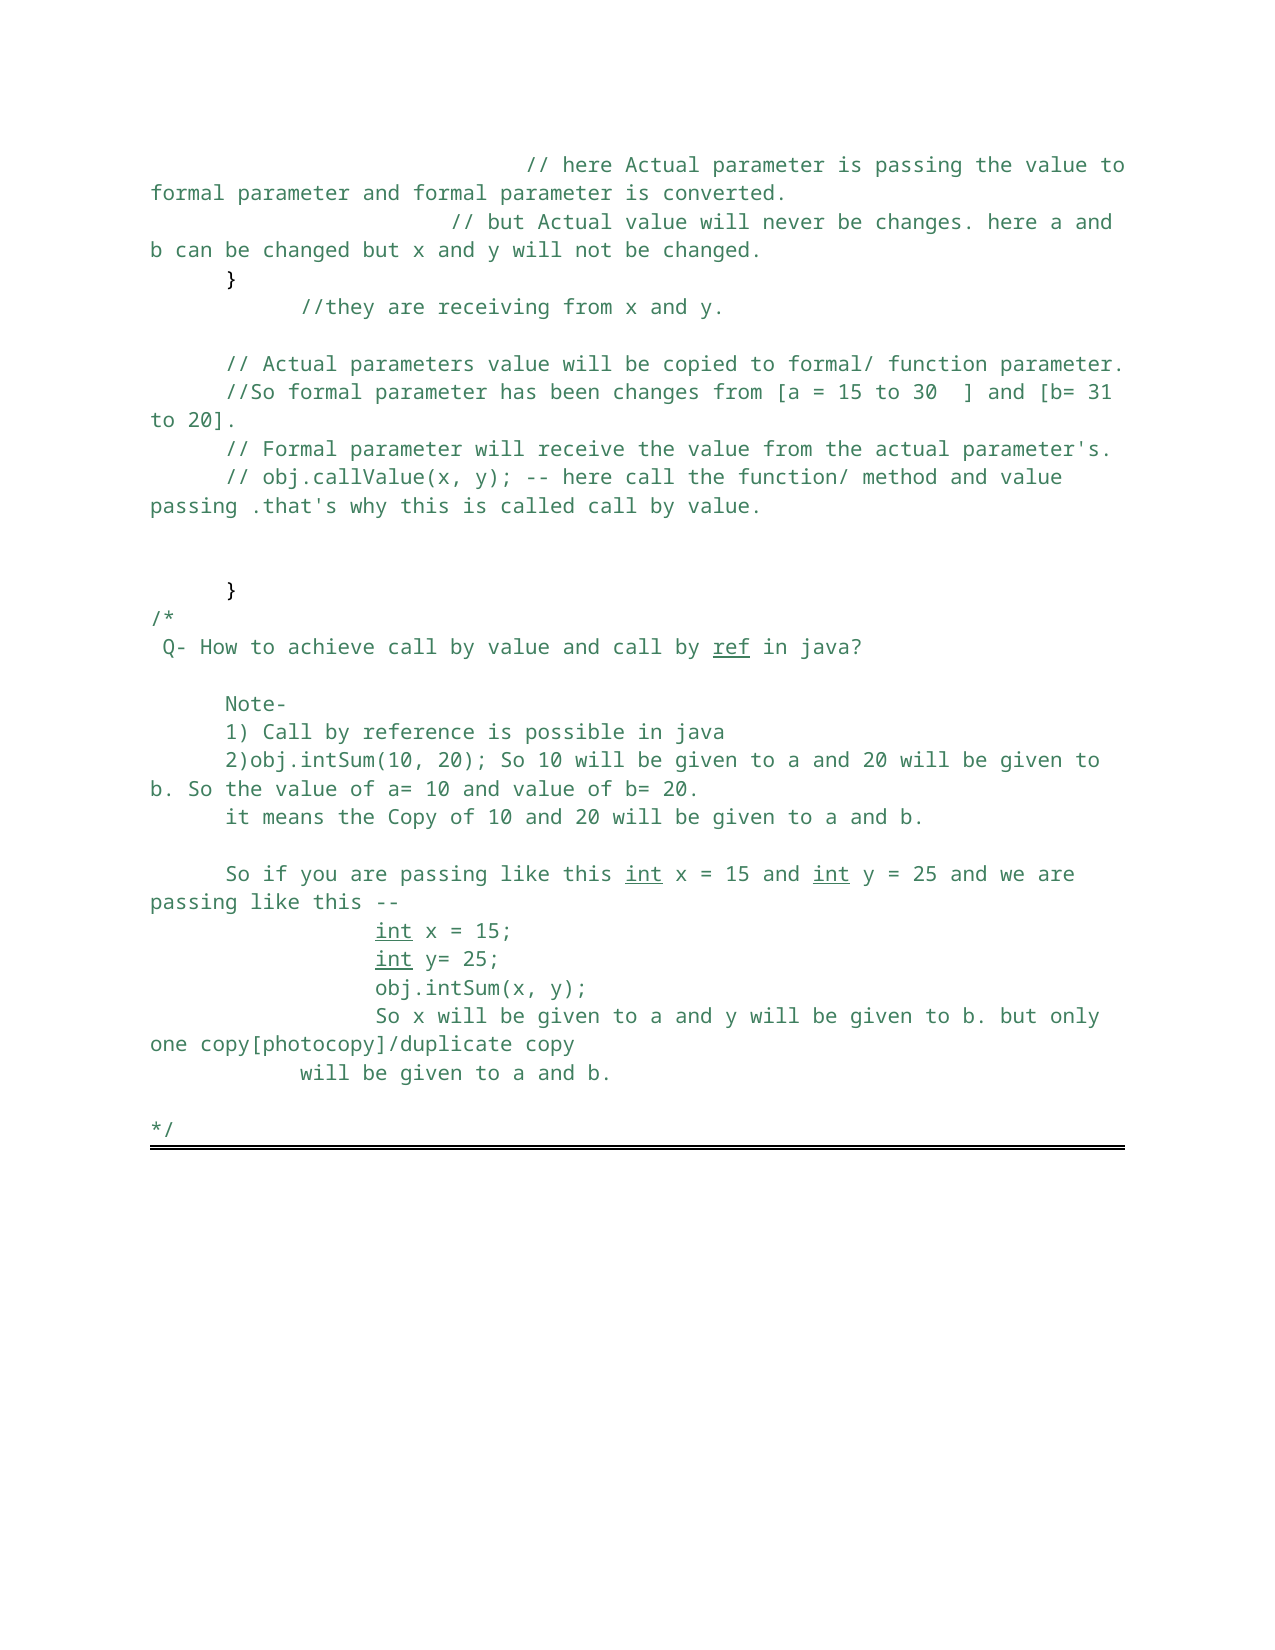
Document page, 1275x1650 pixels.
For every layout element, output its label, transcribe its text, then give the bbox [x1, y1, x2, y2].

text So if you are passing like this int x = 15 and int y = 25 and we are passing like this -- [150, 859, 1125, 916]
text // here Actual parameter is passing the value to formal parameter and formal parameter is converted. [150, 150, 1125, 207]
text 2)obj.intSum(10, 20); So 10 will be given to a and 20 will be given to b. So the value of a= 10 and value of b= 20. [150, 746, 1125, 802]
text int x = 15; [150, 916, 1125, 944]
text //they are receiving from x and y. [150, 292, 1125, 321]
text So x will be given to a and y will be given to b. but only one copy[photocopy]/duplicate copy [150, 1001, 1125, 1058]
text Q- How to achieve call by value and call by ref in java? [150, 632, 1125, 661]
text } [150, 264, 1125, 292]
text // but Actual value will never be changes. here a and b can be changed but x and y will not be changed. [150, 207, 1125, 264]
text int y= 25; [150, 944, 1125, 973]
text will be given to a and b. [150, 1058, 1125, 1086]
text } [150, 575, 1125, 604]
text /* [150, 604, 1125, 632]
text // Formal parameter will receive the value from the actual parameter's. [150, 434, 1125, 462]
text Note- [150, 689, 1125, 717]
text it means the Copy of 10 and 20 will be given to a and b. [150, 802, 1125, 831]
text // obj.callValue(x, y); -- here call the function/ method and value passing .that's why this is called call by value. [150, 462, 1125, 519]
text //So formal parameter has been changes from [a = 15 to 30 ] and [b= 31 to 20]. [150, 377, 1125, 434]
text // Actual parameters value will be copied to formal/ function parameter. [150, 349, 1125, 377]
text */ [150, 1115, 1125, 1145]
text 1) Call by reference is possible in java [150, 717, 1125, 746]
text obj.intSum(x, y); [150, 973, 1125, 1001]
